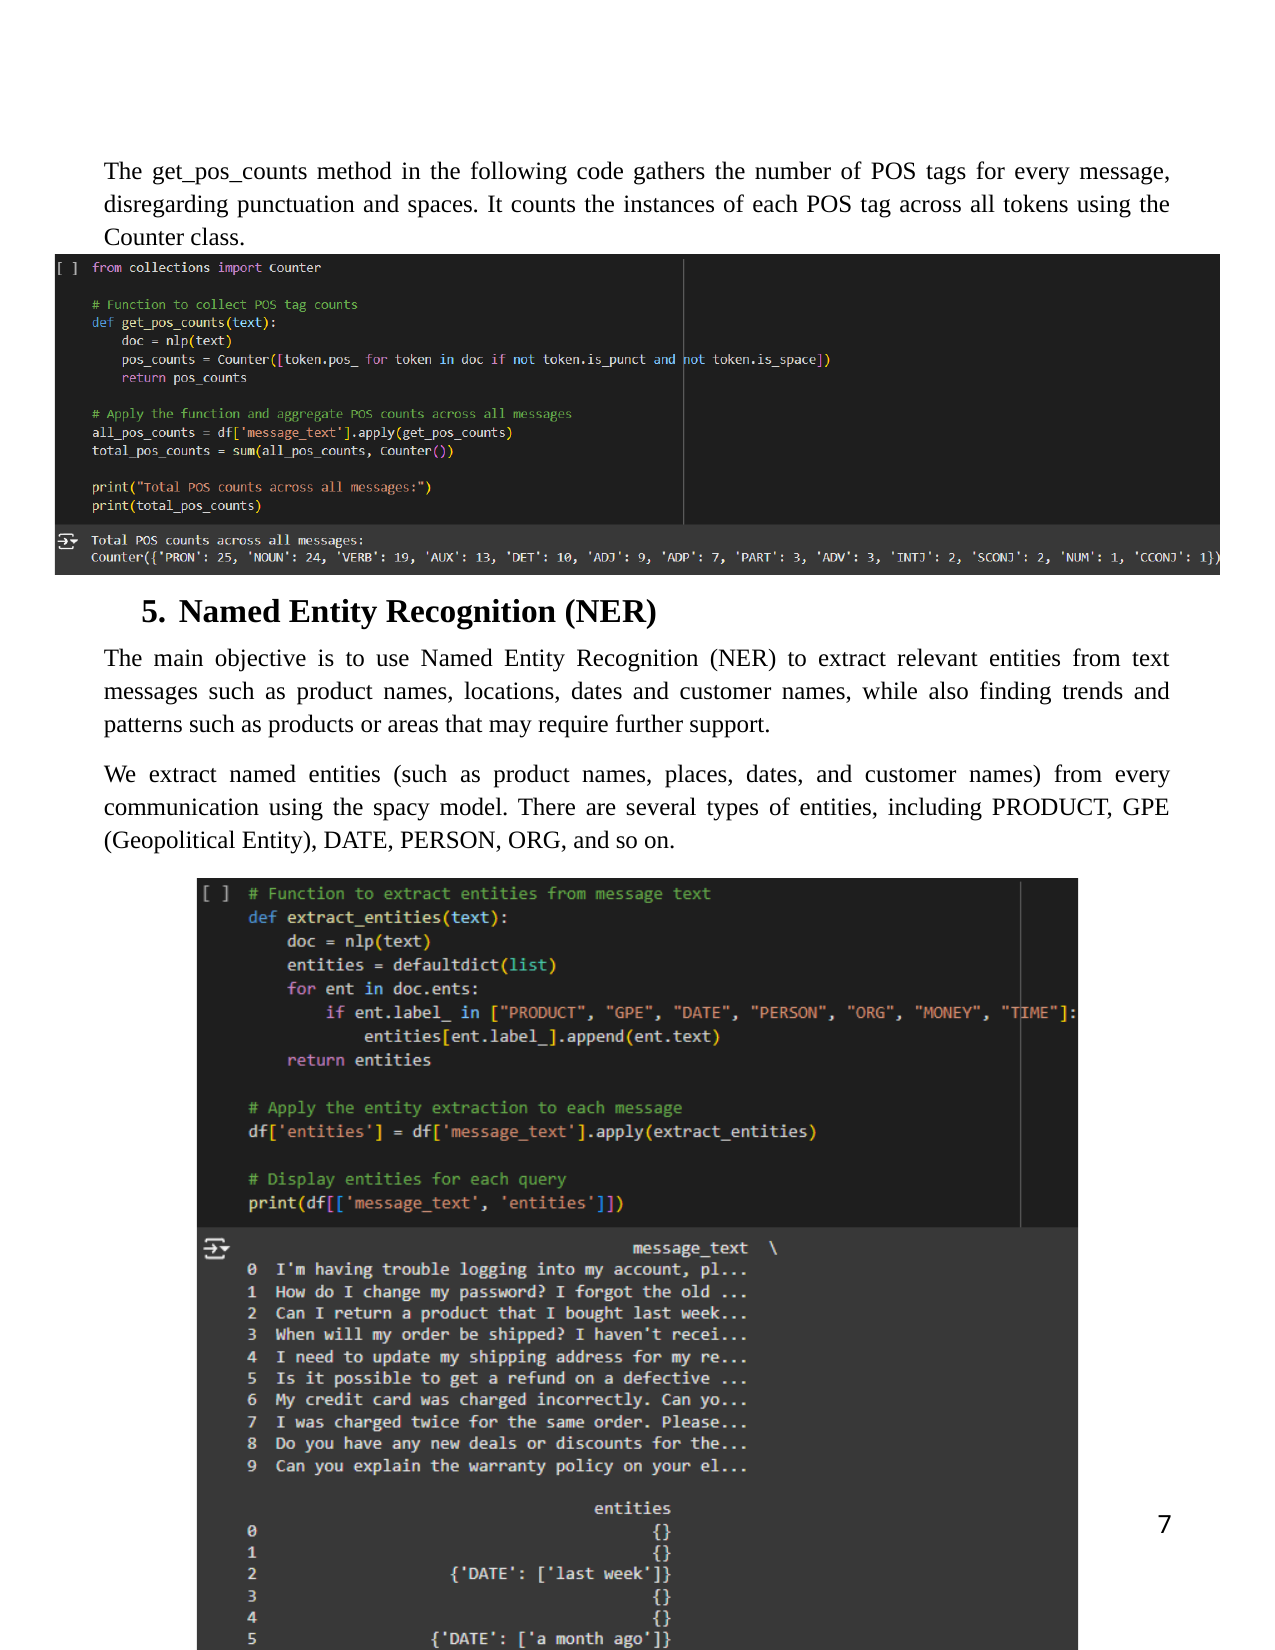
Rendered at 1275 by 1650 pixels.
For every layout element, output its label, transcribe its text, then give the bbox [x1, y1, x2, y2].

subtitle Named Entity Recognition (NER) [141, 591, 1171, 629]
text The get_pos_counts method in the following code gathers the number of POS tags for every message, disregarding punctuation and spaces. It counts the instances of each POS tag across all tokens using the Counter class. [103, 156, 1171, 251]
picture [196, 878, 1079, 1650]
picture [54, 254, 1220, 575]
text The main objective is to use Named Entity Recognition (NER) to extract relevant entities from text messages such as product names, locations, dates and customer names, while also finding trends and patterns such as products or areas that may require further support. [103, 643, 1171, 738]
text We extract named entities (such as product names, places, dates, and customer names) from every communication using the spacy model. There are several types of entities, including PRODUCT, GPE (Geopolitical Entity), DATE, PERSON, ORG, and so on. [103, 759, 1171, 854]
